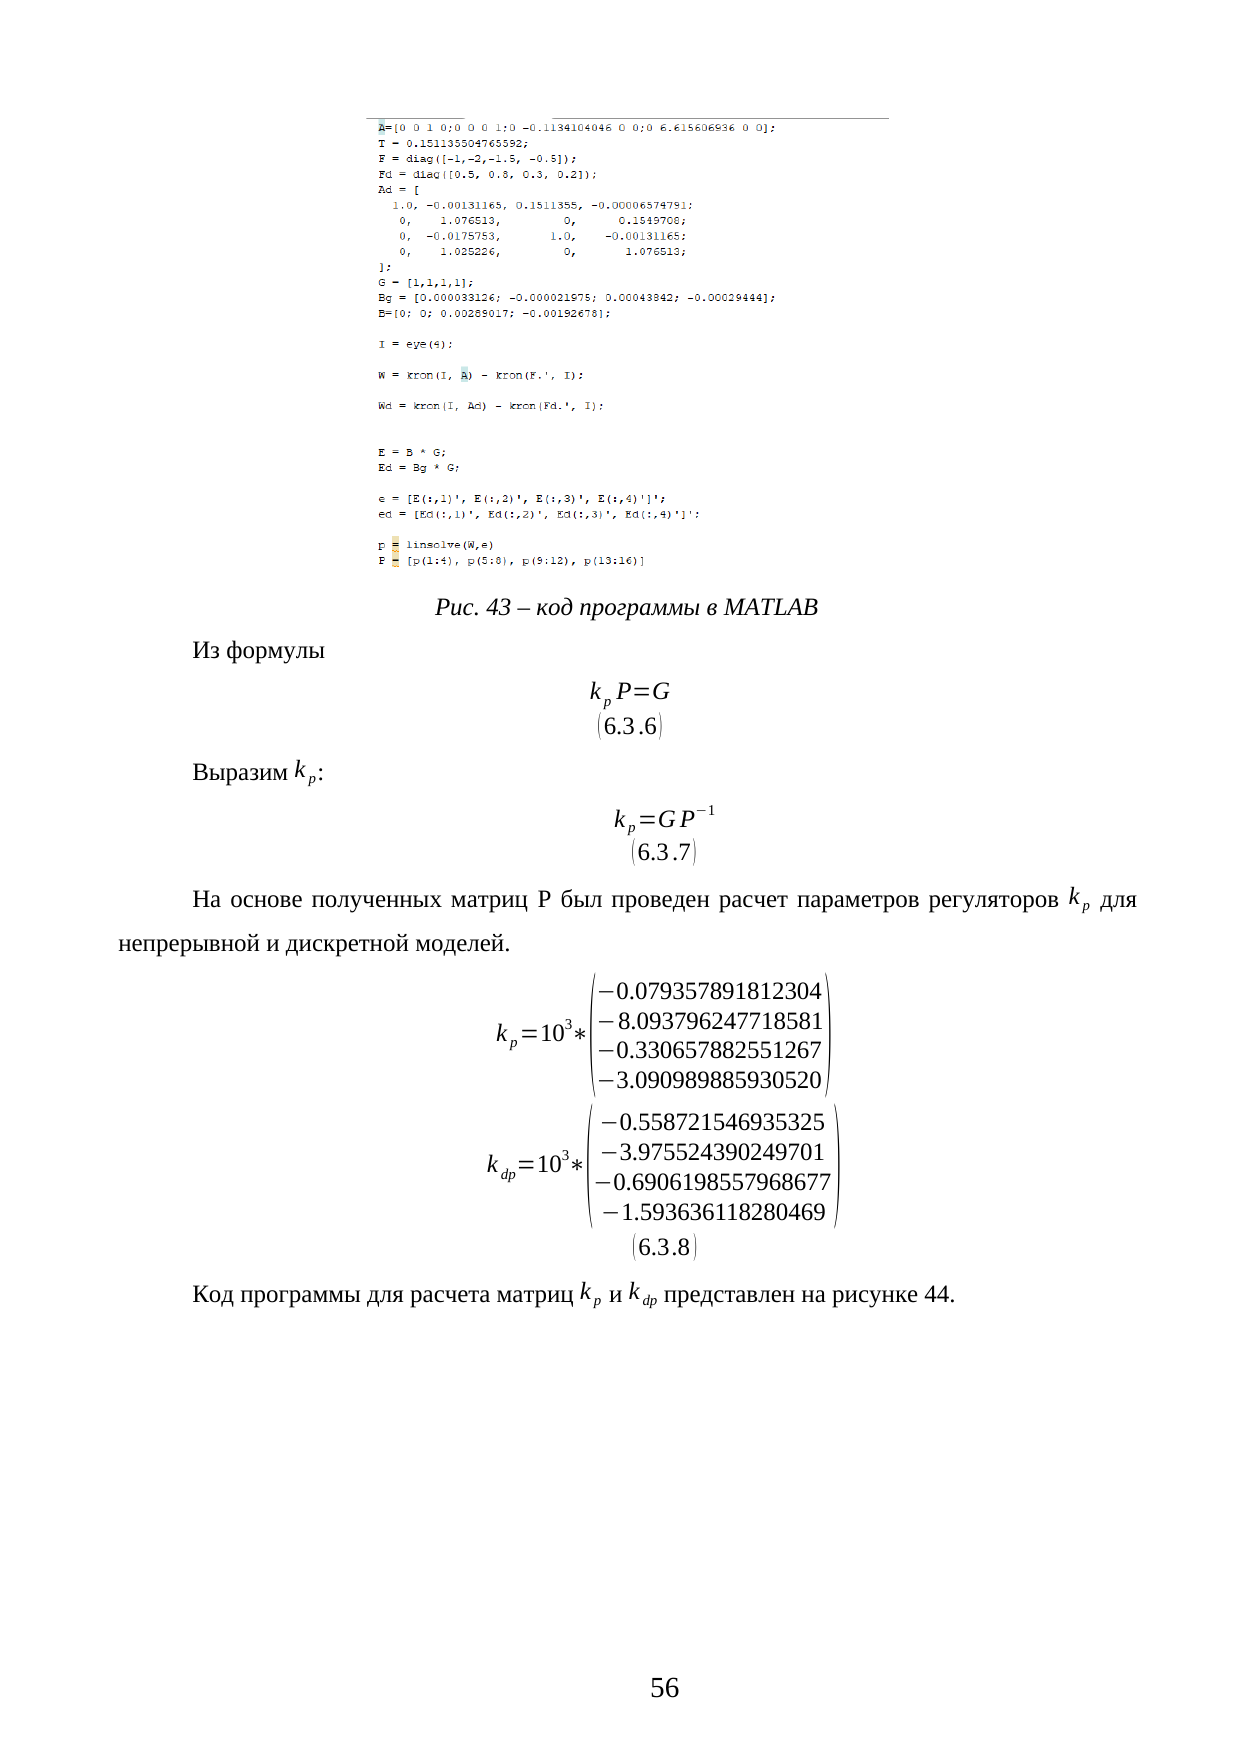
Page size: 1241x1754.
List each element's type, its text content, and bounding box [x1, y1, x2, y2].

text Из формулы [118, 635, 1137, 664]
text На основе полученных матриц P был проведен расчет параметров регуляторов для непрерывной и дискретной моделей. [118, 883, 1137, 957]
picture [366, 118, 889, 578]
text Выразим : [118, 756, 1137, 787]
text Код программы для расчета матриц и представлен на рисунке 44. [118, 1277, 1137, 1309]
text Рис. 43 – код программы в MATLAB [118, 592, 1137, 621]
